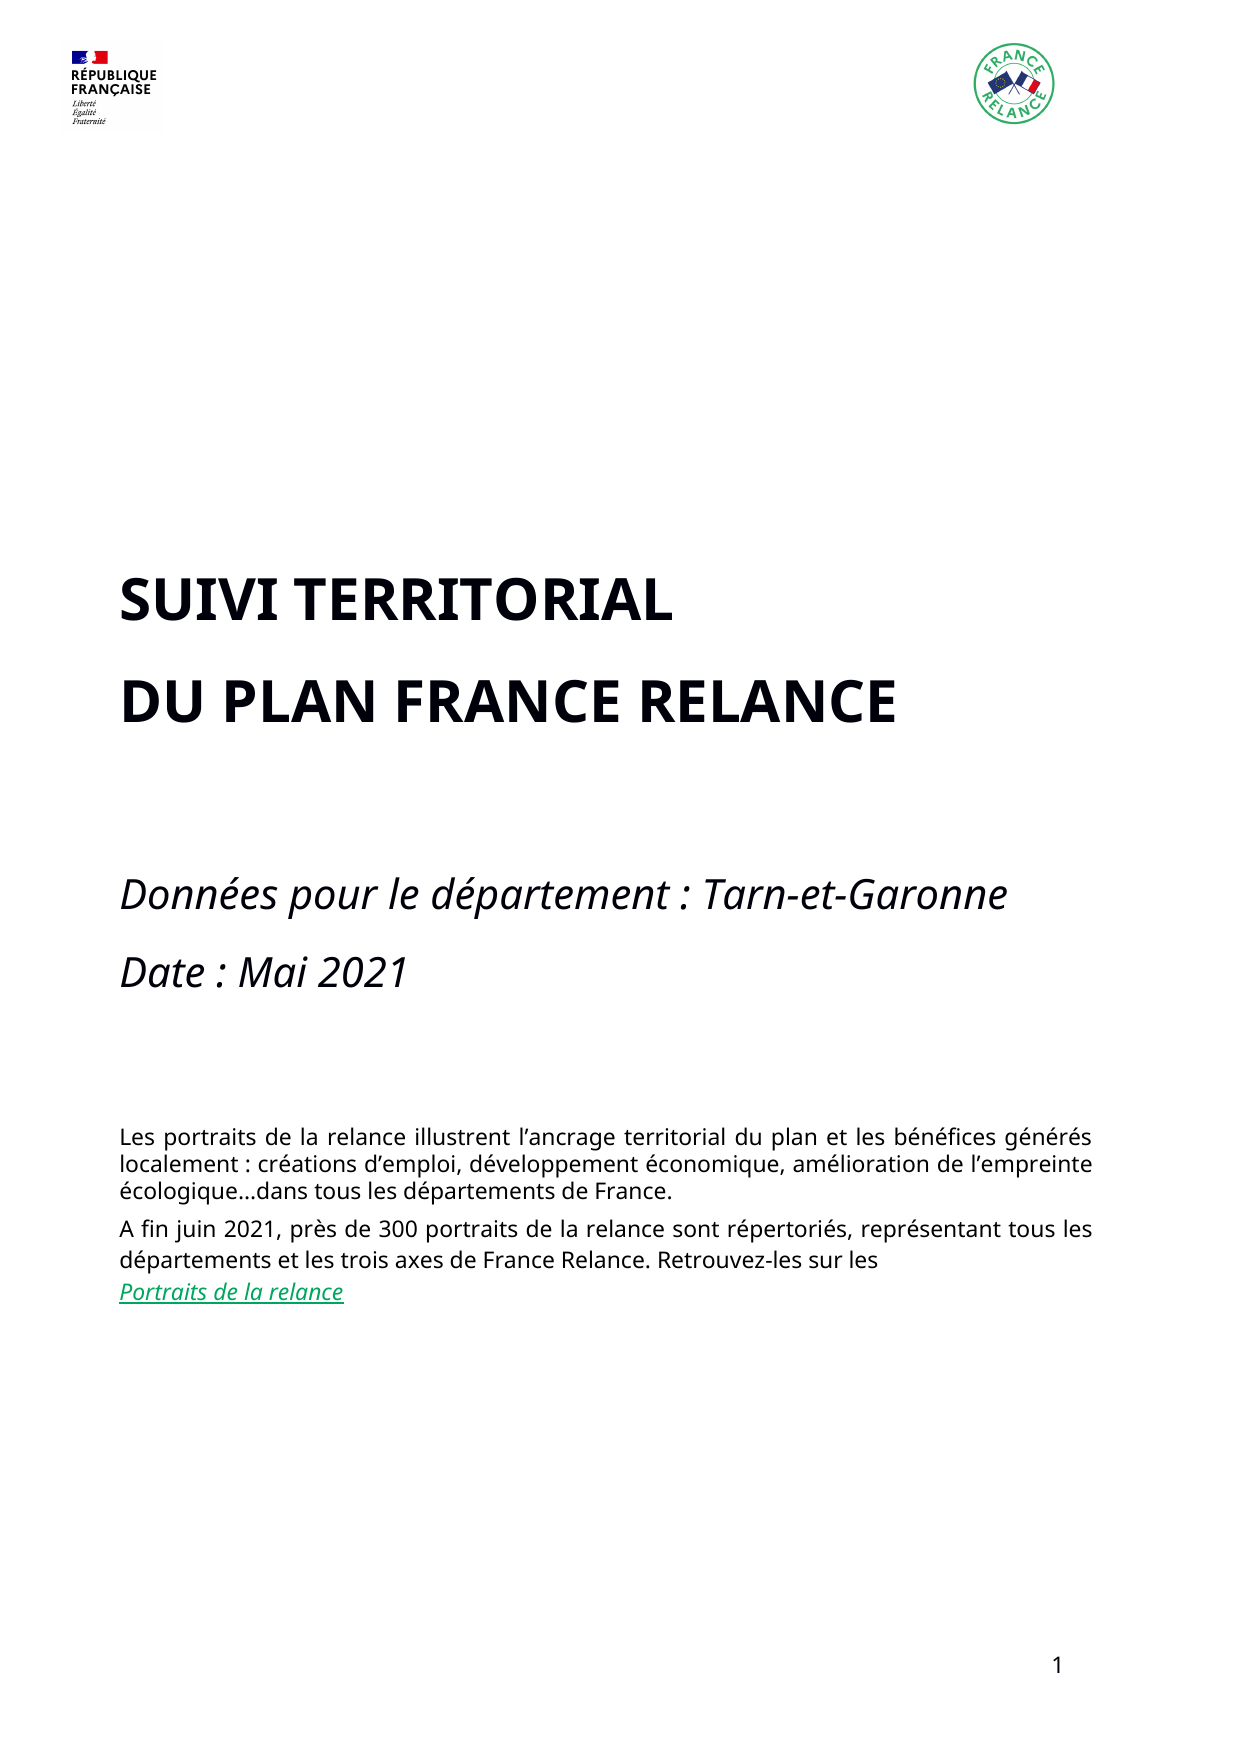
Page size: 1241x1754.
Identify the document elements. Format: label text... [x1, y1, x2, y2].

picture [935, 31, 1082, 126]
text DU PLAN FRANCE RELANCE [119, 660, 1094, 739]
picture [60, 39, 163, 133]
text Données pour le département : Tarn-et-Garonne [119, 865, 1094, 922]
text Portraits de la relance [119, 1276, 1094, 1307]
text SUIVI TERRITORIAL [119, 558, 1094, 637]
text A fin juin 2021, près de 300 portraits de la relance sont répertoriés, représentant tous les départements et les trois axes de France Relance. Retrouvez-les sur les [119, 1213, 1094, 1276]
text Les portraits de la relance illustrent l’ancrage territorial du plan et les bénéfices générés localement : créations d’emploi, développement économique, amélioration de l’empreinte écologique…dans tous les départements de France. [119, 1123, 1094, 1205]
text Date : Mai 2021 [119, 943, 1094, 1000]
